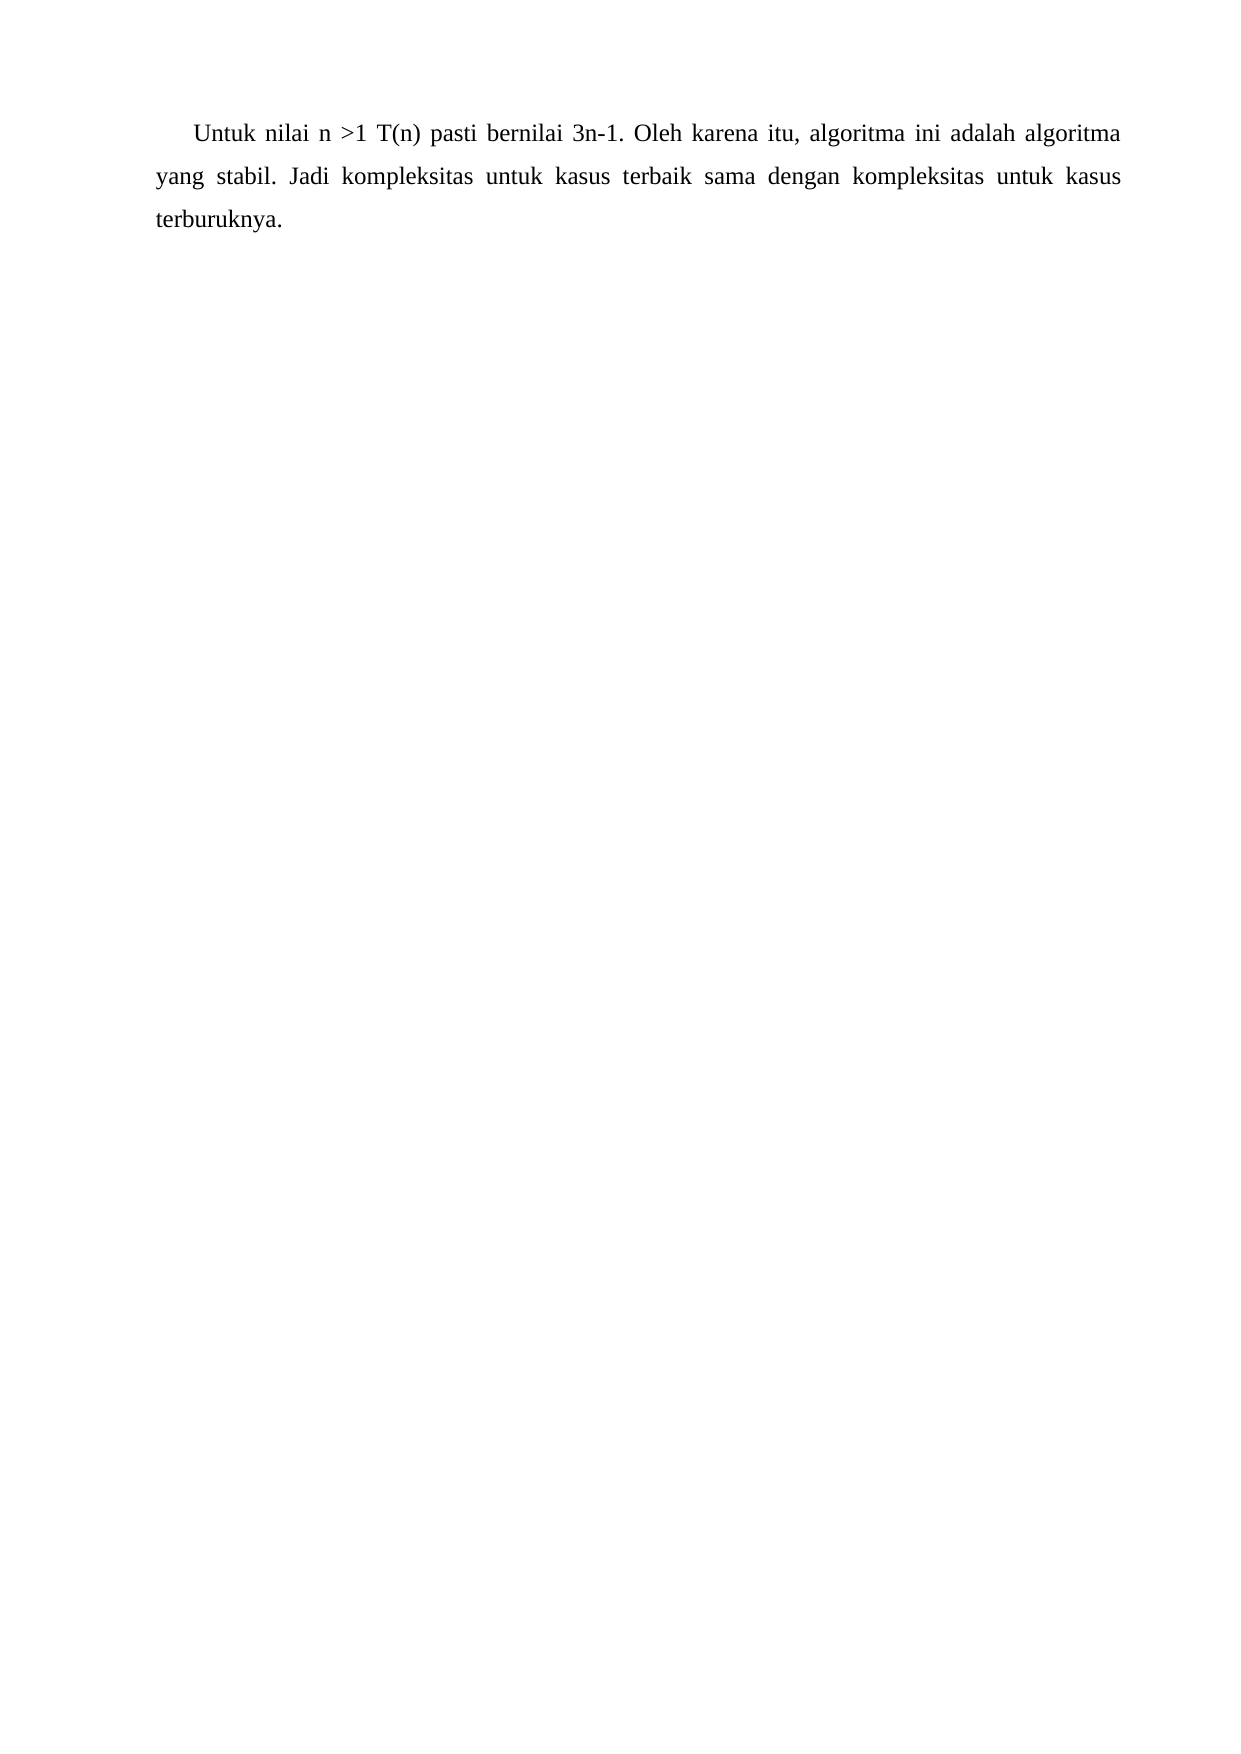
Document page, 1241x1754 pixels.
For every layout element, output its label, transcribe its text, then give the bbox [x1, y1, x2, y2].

text Untuk nilai n >1 T(n) pasti bernilai 3n-1. Oleh karena itu, algoritma ini adalah algoritma yang stabil. Jadi kompleksitas untuk kasus terbaik sama dengan kompleksitas untuk kasus terburuknya. [156, 118, 1122, 233]
